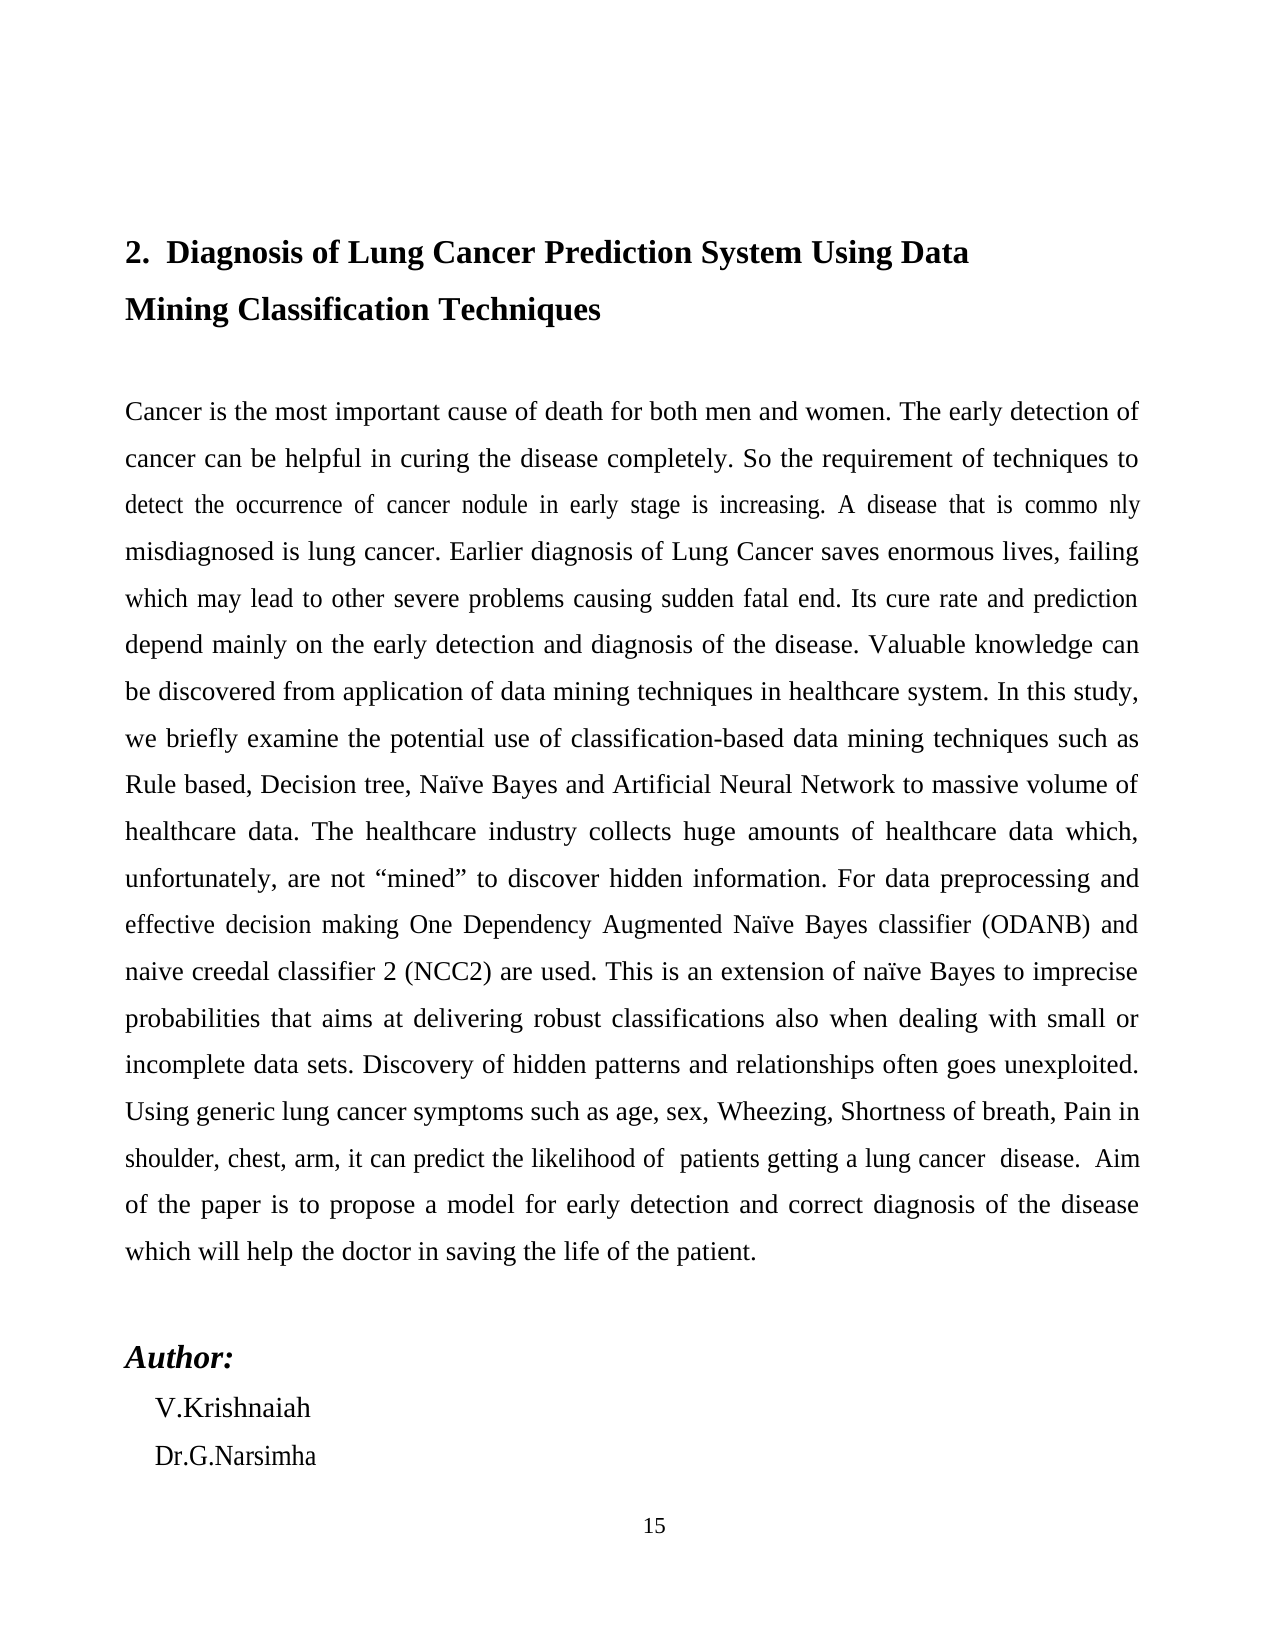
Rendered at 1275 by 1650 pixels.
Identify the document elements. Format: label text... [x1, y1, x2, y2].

text Cancer is the most important cause of death for both men and women. The early detection of cancer can be helpful in curing the disease completely. So the requirement of techniques to detect the occurrence of cancer nodule in early stage is increasing. A disease that is commo nly misdiagnosed is lung cancer. Earlier diagnosis of Lung Cancer saves enormous lives, failing which may lead to other severe problems causing sudden fatal end. Its cure rate and prediction depend mainly on the early detection and diagnosis of the disease. Valuable knowledge can be discovered from application of data mining techniques in healthcare system. In this study, we briefly examine the potential use of classification-based data mining techniques such as Rule based, Decision tree, Naïve Bayes and Artificial Neural Network to massive volume of healthcare data. The healthcare industry collects huge amounts of healthcare data which, unfortunately, are not “mined” to discover hidden information. For data preprocessing and effective decision making One Dependency Augmented Naïve Bayes classifier (ODANB) and naive creedal classifier 2 (NCC2) are used. This is an extension of naïve Bayes to imprecise probabilities that aims at delivering robust classifications also when dealing with small or incomplete data sets. Discovery of hidden patterns and relationships often goes unexploited. Using generic lung cancer symptoms such as age, sex, Wheezing, Shortness of breath, Pain in shoulder, chest, arm, it can predict the likelihood of patients getting a lung cancer disease. Aim of the paper is to propose a model for early detection and correct diagnosis of the disease which will help the doctor in saving the life of the patient. [125, 395, 1140, 1266]
list Diagnosis of Lung Cancer Prediction System Using Data Mining Classification Techniques [125, 232, 1081, 328]
text Author: V.Krishnaiah Dr.G.Narsimha [125, 1338, 359, 1472]
